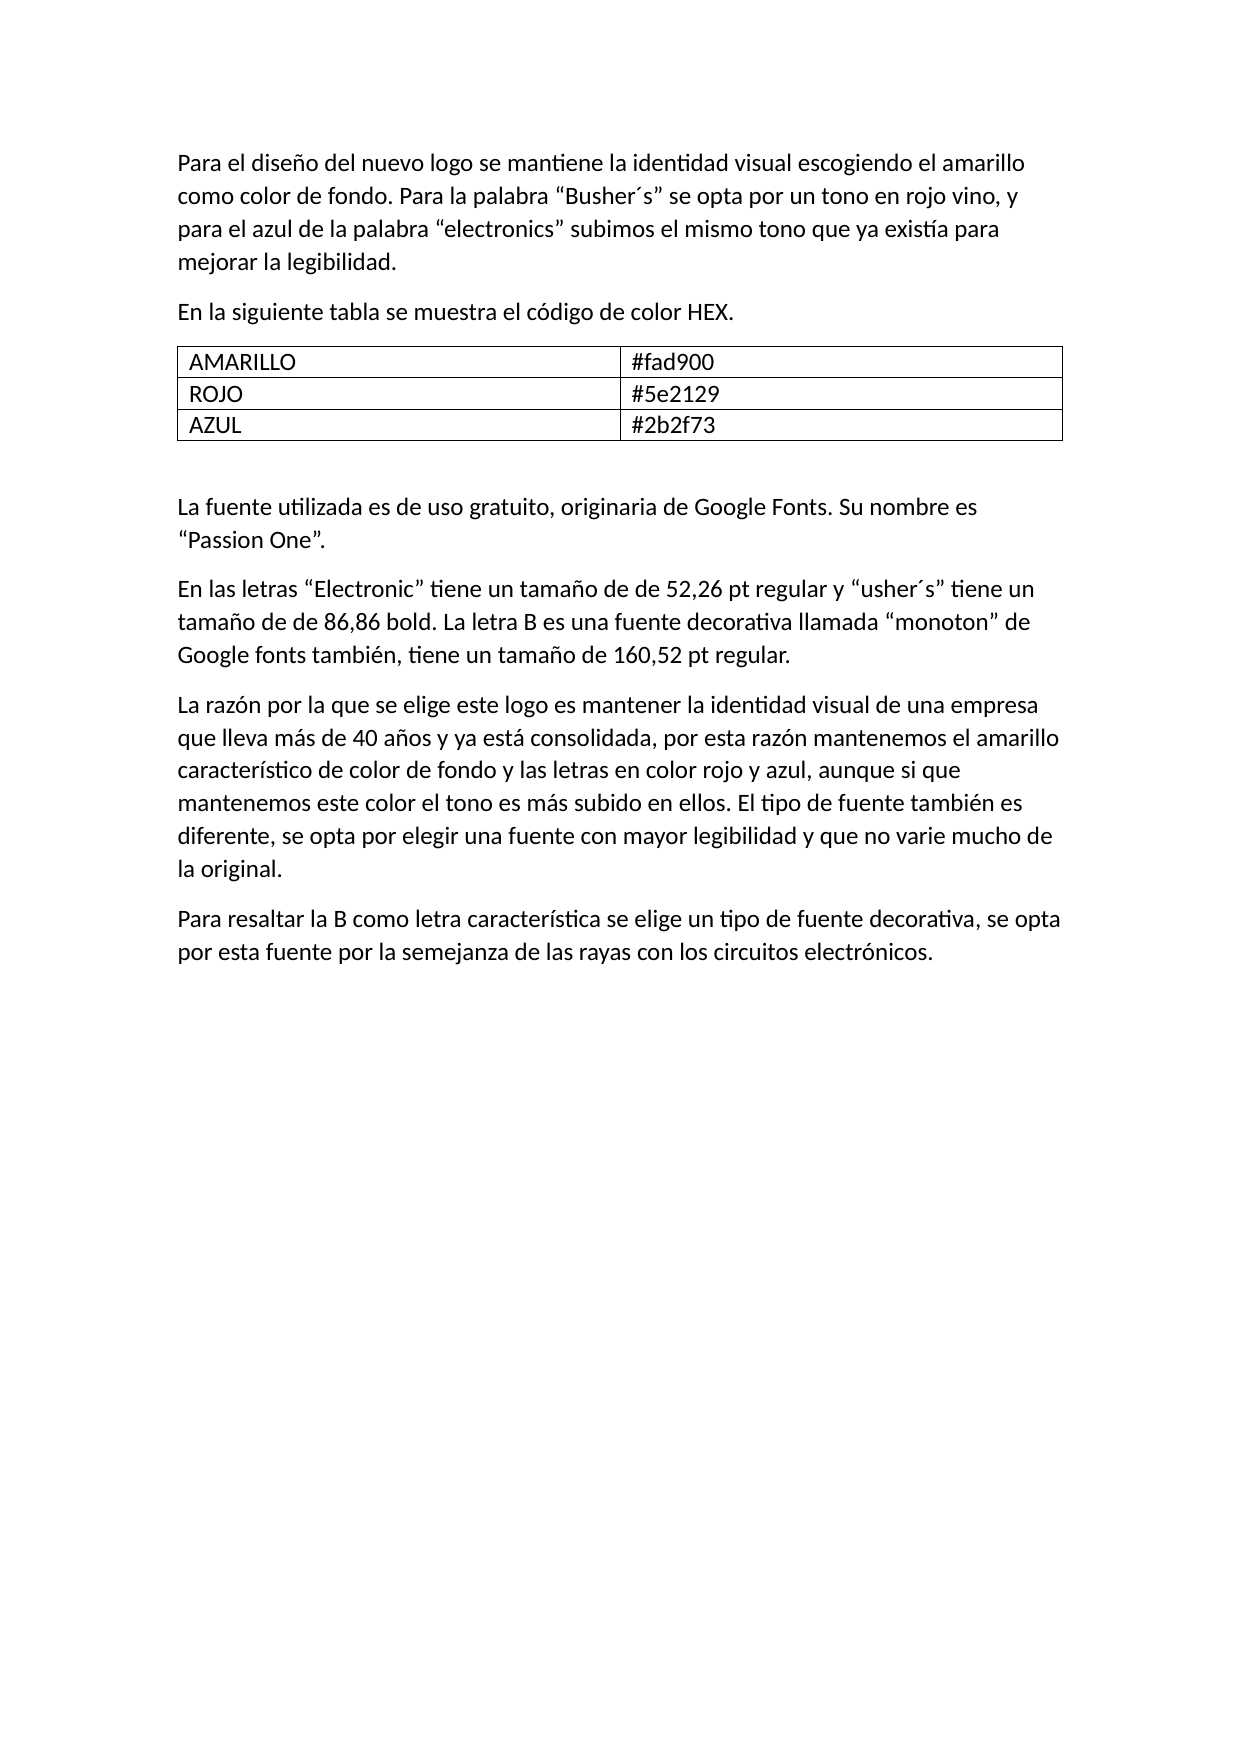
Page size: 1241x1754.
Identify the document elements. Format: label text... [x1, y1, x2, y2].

text La fuente utilizada es de uso gratuito, originaria de Google Fonts. Su nombre es “Passion One”. [177, 491, 1063, 554]
text La razón por la que se elige este logo es mantener la identidad visual de una empresa que lleva más de 40 años y ya está consolidada, por esta razón mantenemos el amarillo característico de color de fondo y las letras en color rojo y azul, aunque si que mantenemos este color el tono es más subido en ellos. El tipo de fuente también es diferente, se opta por elegir una fuente con mayor legibilidad y que no varie mucho de la original. [177, 689, 1063, 884]
table_cell #2b2f73 [621, 410, 1062, 440]
text En las letras “Electronic” tiene un tamaño de de 52,26 pt regular y “usher´s” tiene un tamaño de de 86,86 bold. La letra B es una fuente decorativa llamada “monoton” de Google fonts también, tiene un tamaño de 160,52 pt regular. [177, 573, 1063, 670]
table_cell #5e2129 [621, 378, 1062, 409]
text En la siguiente tabla se muestra el código de color HEX. [177, 296, 1063, 326]
text Para el diseño del nuevo logo se mantiene la identidad visual escogiendo el amarillo como color de fondo. Para la palabra “Busher´s” se opta por un tono en rojo vino, y para el azul de la palabra “electronics” subimos el mismo tono que ya existía para mejorar la legibilidad. [177, 148, 1063, 277]
table_cell AZUL [178, 410, 620, 440]
table_cell ROJO [178, 378, 620, 409]
table_header AMARILLO [178, 347, 620, 377]
text Para resaltar la B como letra característica se elige un tipo de fuente decorativa, se opta por esta fuente por la semejanza de las rayas con los circuitos electrónicos. [177, 903, 1063, 966]
table_header #fad900 [621, 347, 1062, 377]
